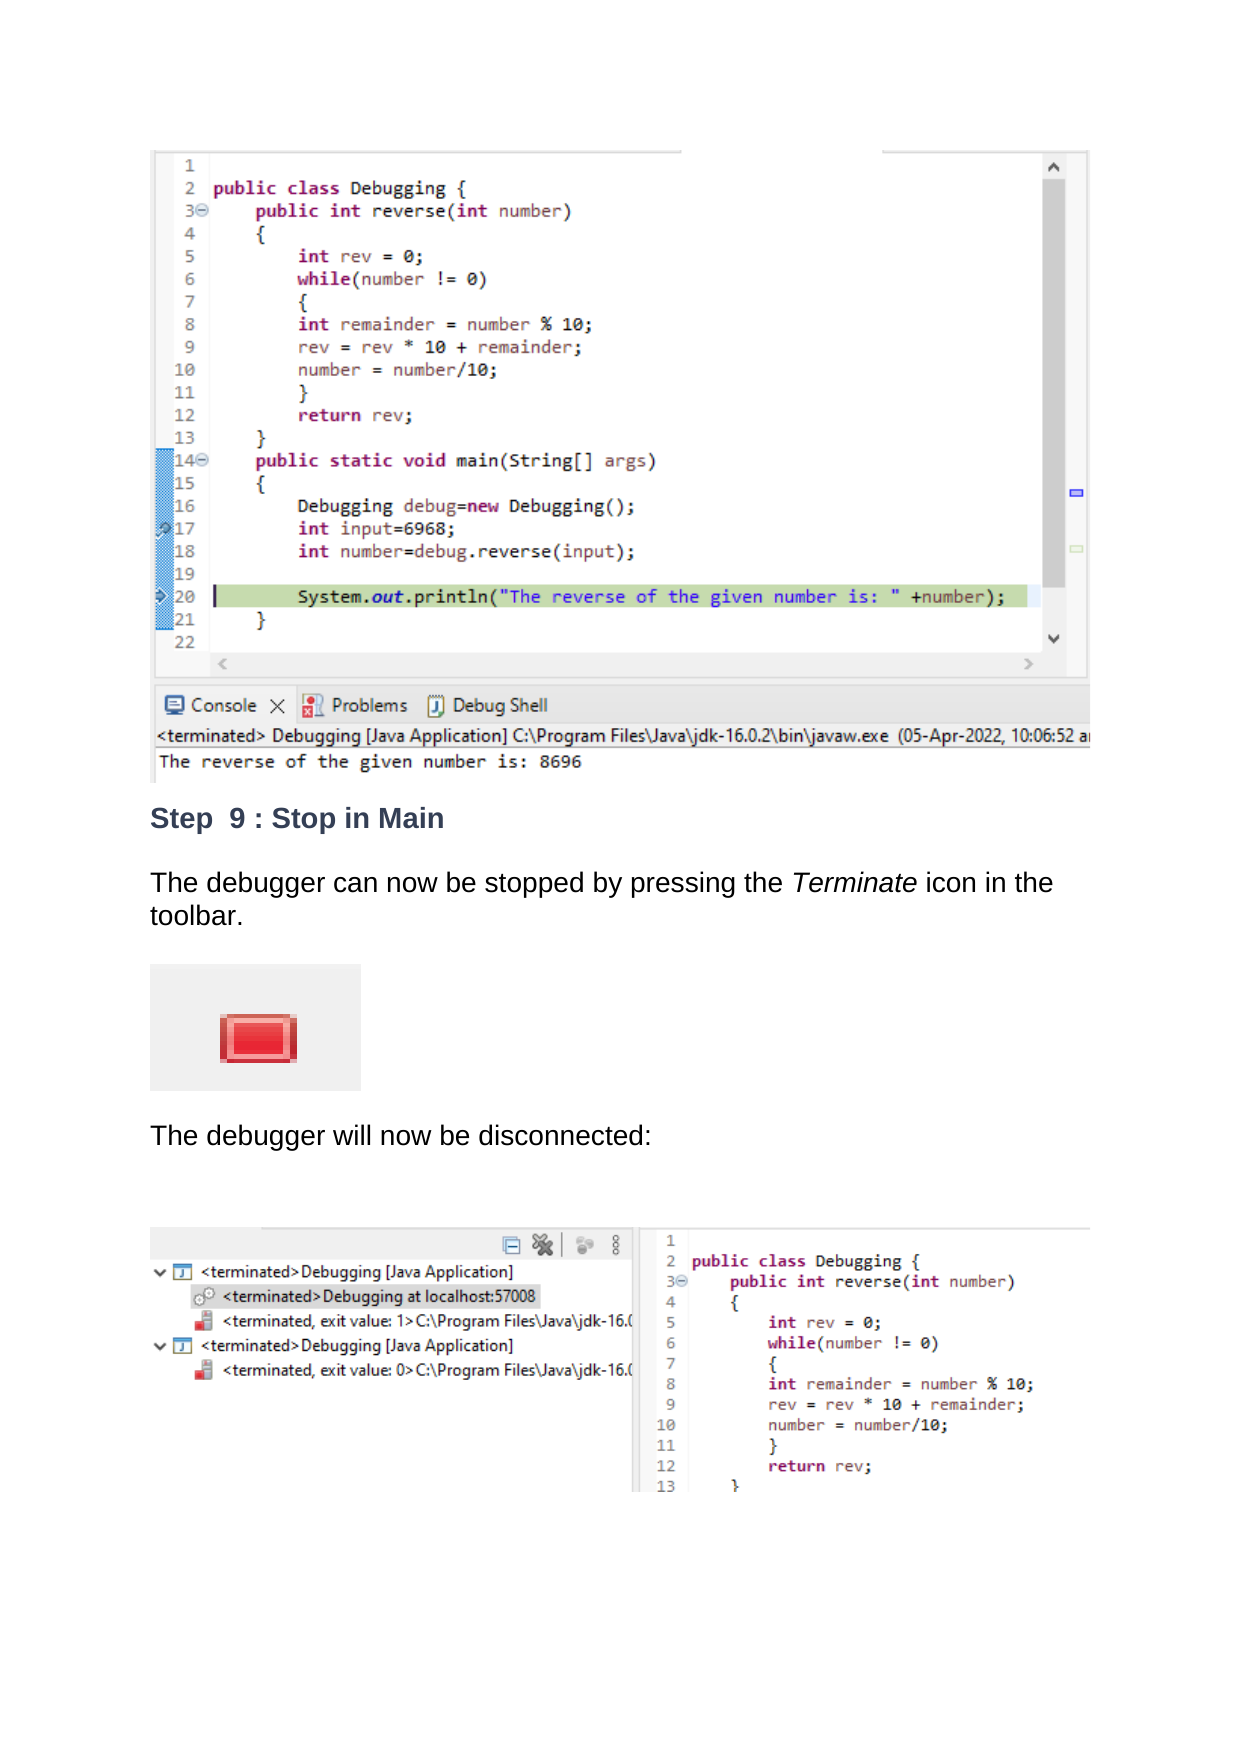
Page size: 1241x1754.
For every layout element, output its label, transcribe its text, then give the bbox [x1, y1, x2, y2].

subtitle Step 9 : Stop in Main [150, 801, 1090, 835]
text The debugger will now be disconnected: [150, 1119, 1090, 1152]
picture [150, 960, 361, 1091]
picture [150, 150, 1091, 783]
picture [150, 1227, 1091, 1492]
text The debugger can now be stopped by pressing the Terminate icon in the toolbar. [150, 866, 1090, 931]
